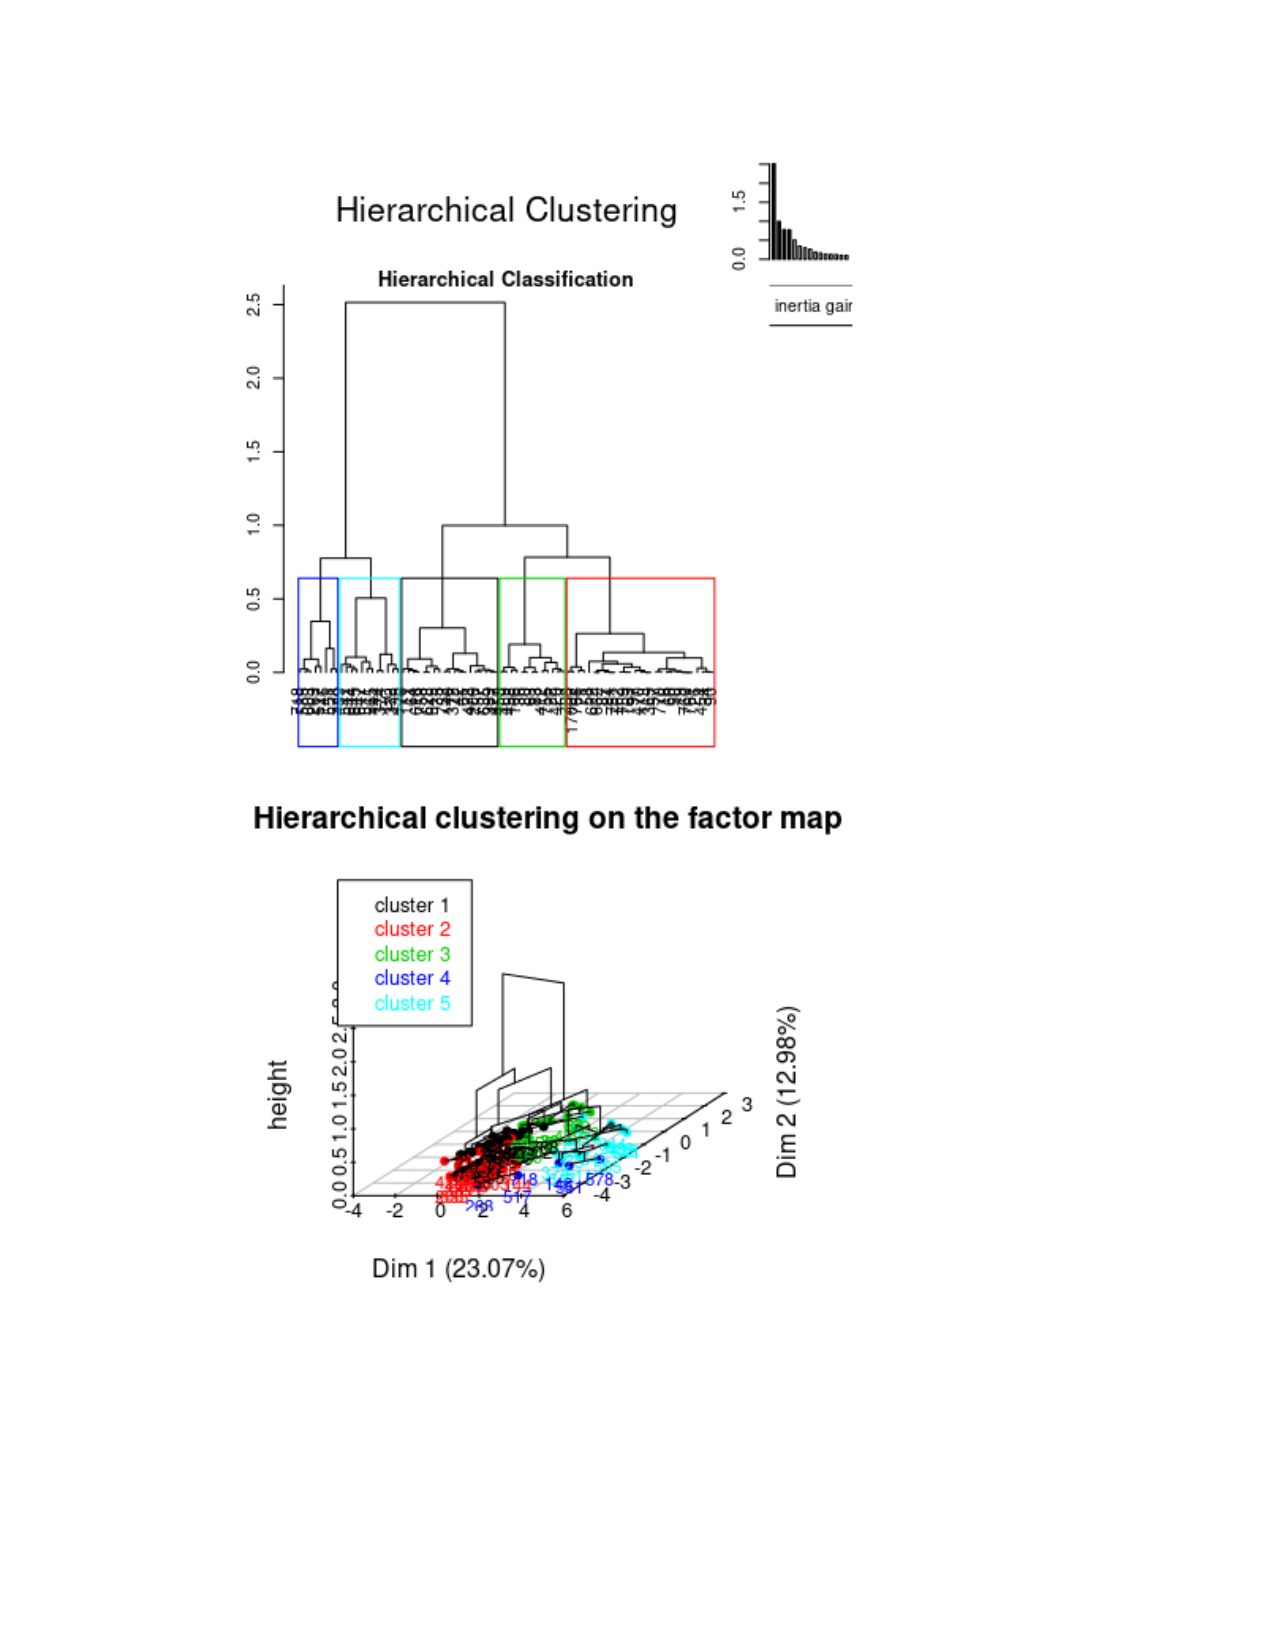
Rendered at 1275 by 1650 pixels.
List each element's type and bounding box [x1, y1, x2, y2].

picture [168, 150, 927, 1363]
